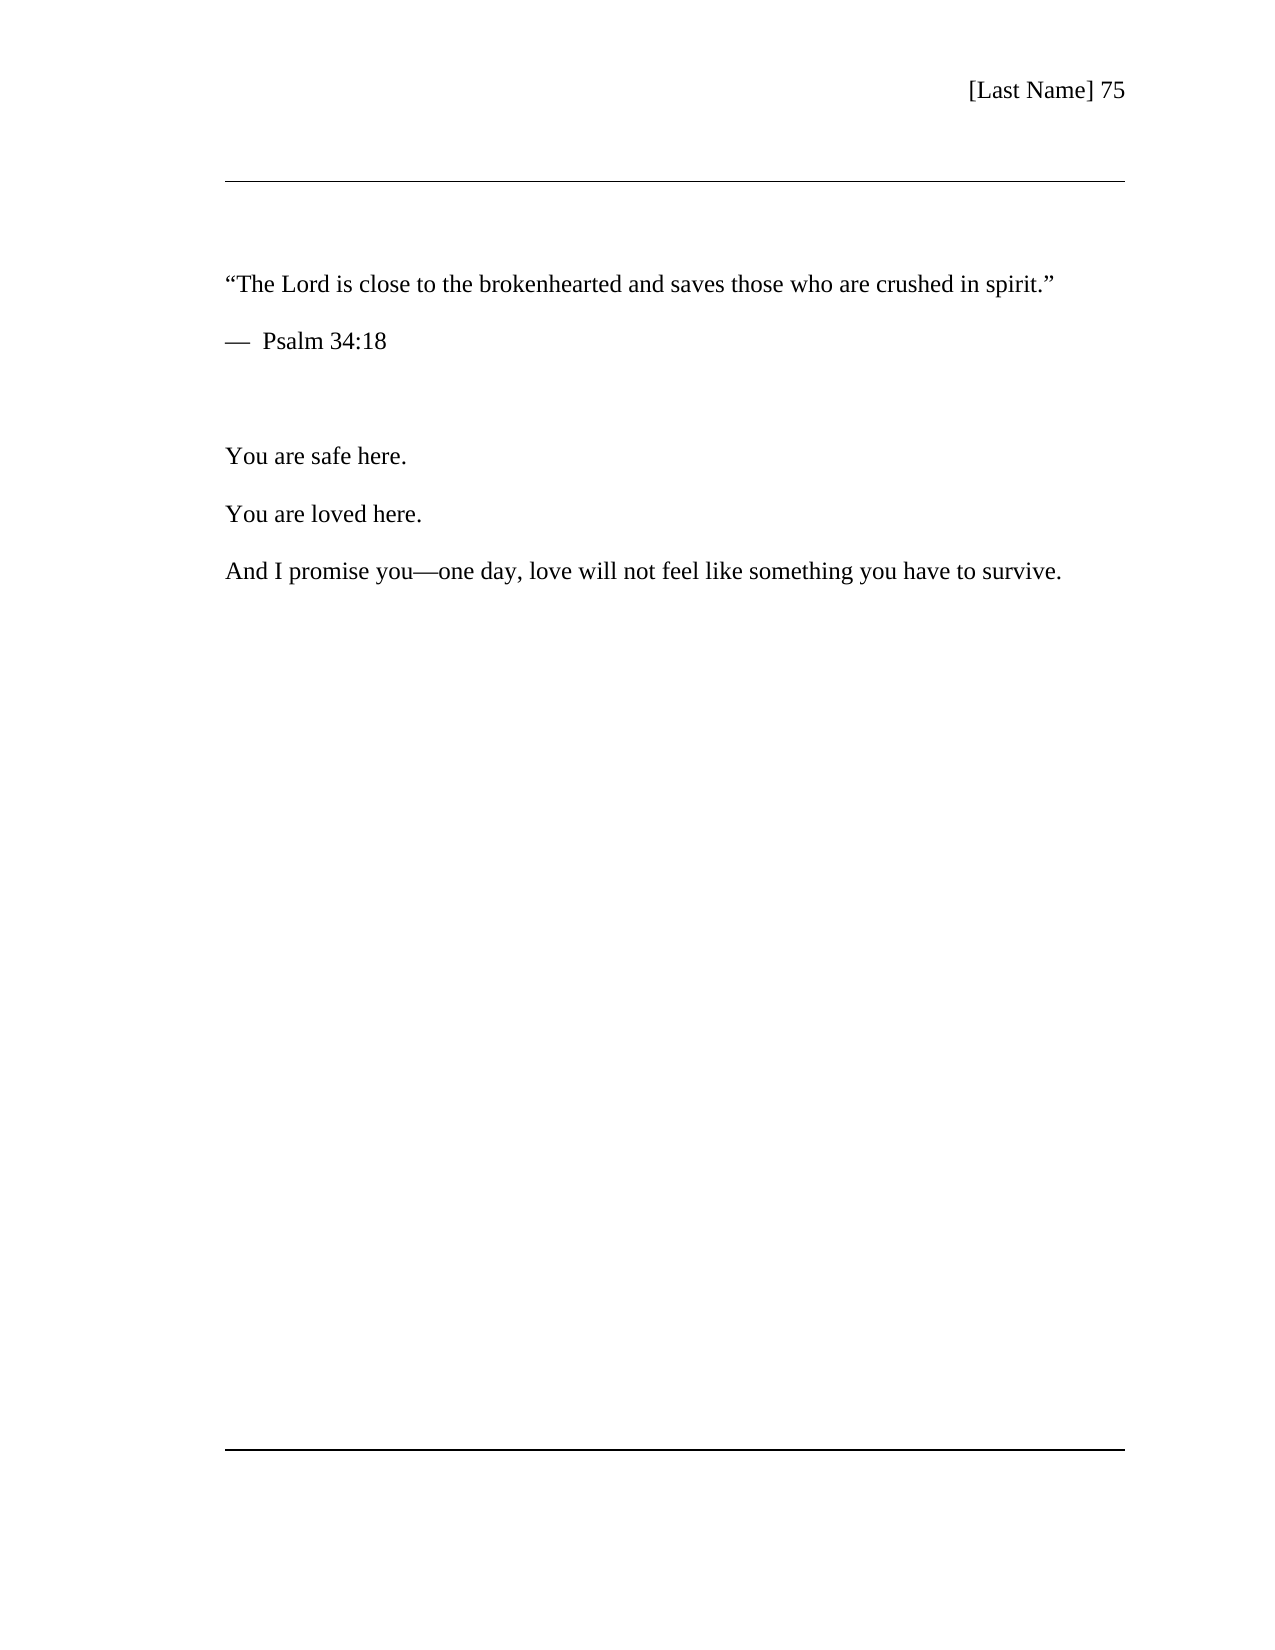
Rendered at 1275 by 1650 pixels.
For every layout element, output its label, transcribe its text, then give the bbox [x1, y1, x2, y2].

list Psalm 34:18 [225, 326, 1125, 355]
text And I promise you—one day, love will not feel like something you have to survive. [225, 556, 1125, 585]
text You are loved here. [225, 499, 1125, 527]
text You are safe here. [225, 441, 1125, 470]
text “The Lord is close to the brokenhearted and saves those who are crushed in spirit.” [225, 269, 1125, 297]
